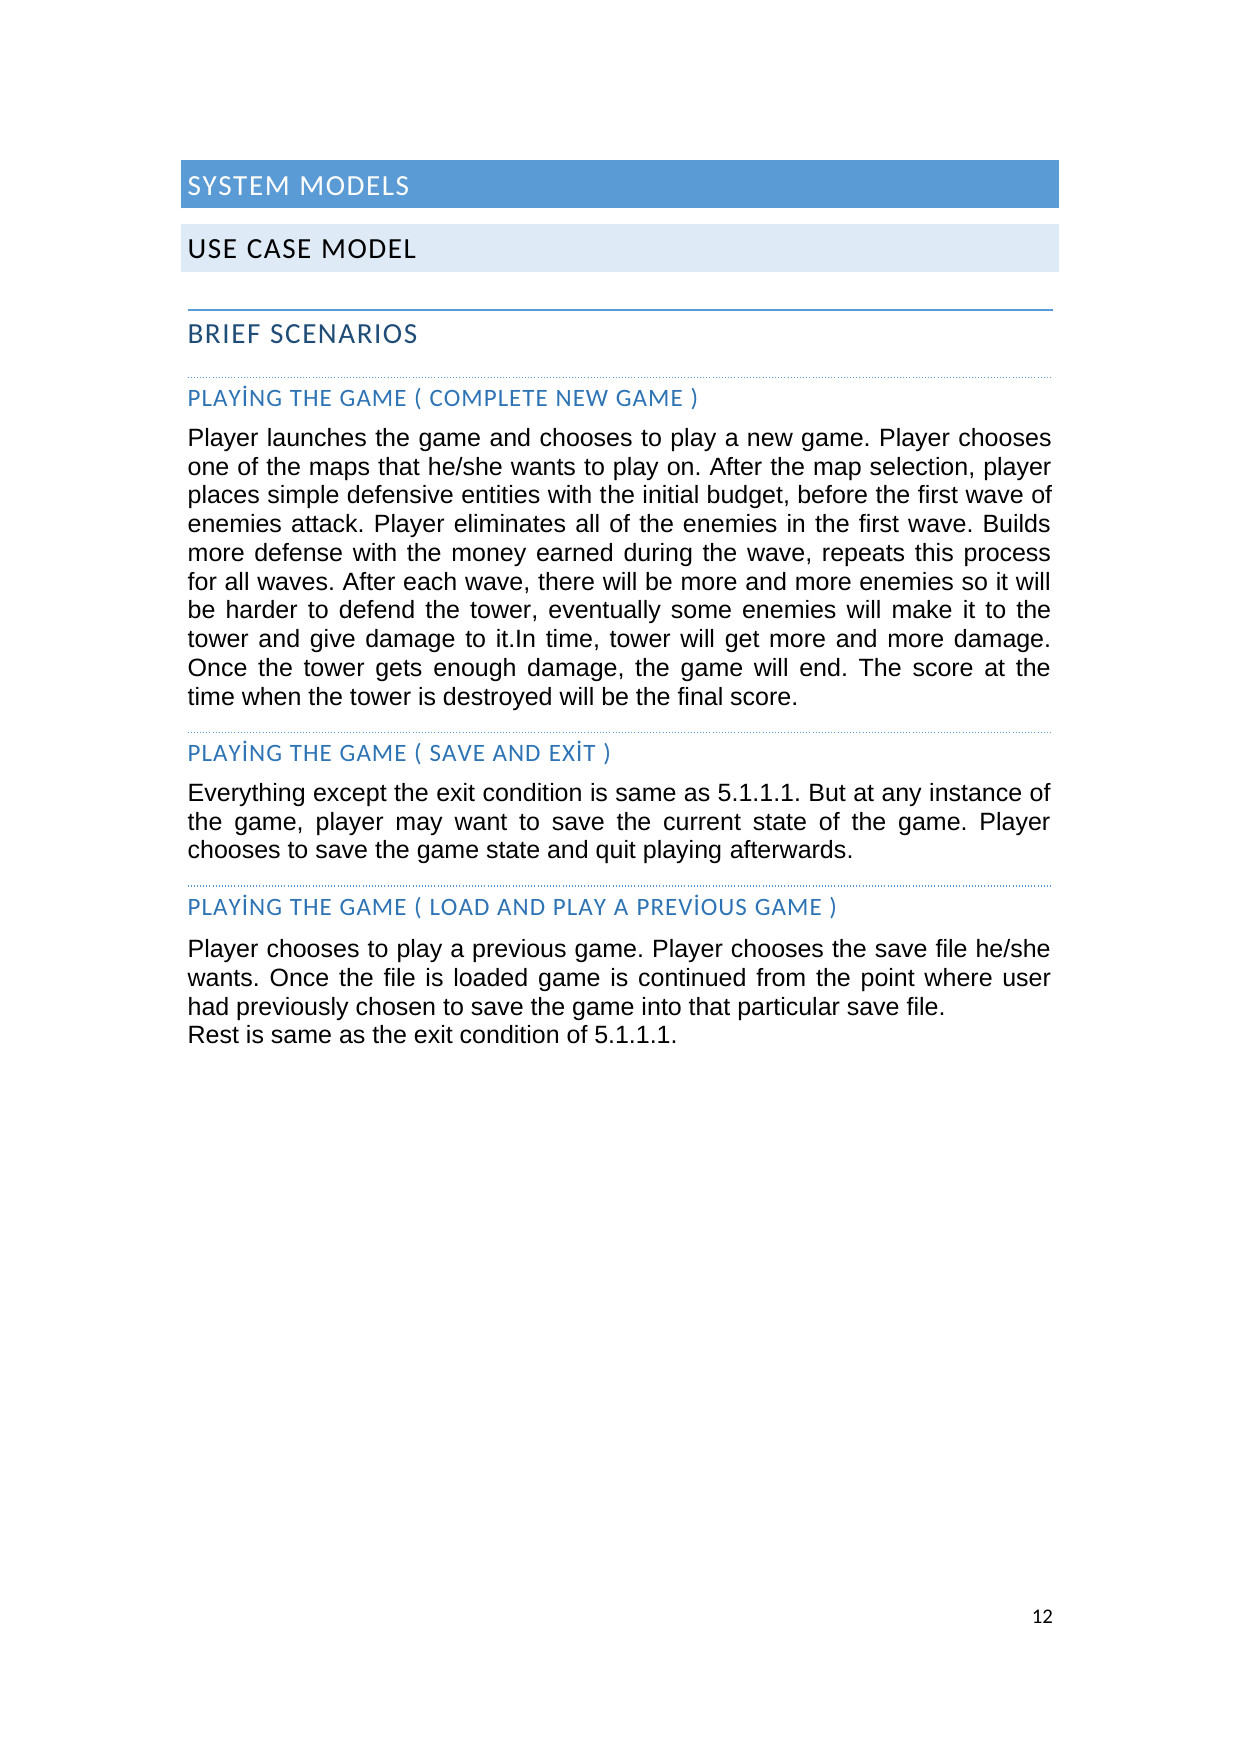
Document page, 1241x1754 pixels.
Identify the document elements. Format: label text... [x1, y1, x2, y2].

subtitle Playing the Game ( Load and Play a Previous Game ) [187, 885, 1053, 921]
subtitle Playing the Game ( Complete New Game ) [187, 376, 1053, 413]
subtitle System Models [188, 167, 1053, 202]
text Rest is same as the exit condition of 5.1.1.1. [187, 1020, 1053, 1049]
text Player chooses to play a previous game. Player chooses the save file he/she wants. Once the file is loaded game is continued from the point where user had previously chosen to save the game into that particular save file. [187, 934, 1053, 1020]
subtitle Use Case Model [188, 231, 1053, 266]
text Everything except the exit condition is same as 5.1.1.1. But at any instance of the game, player may want to save the current state of the game. Player chooses to save the game state and quit playing afterwards. [187, 778, 1053, 864]
subtitle Brief Scenarios [187, 310, 1053, 350]
subtitle Playing the Game ( Save and Exit ) [187, 731, 1053, 768]
text Player launches the game and chooses to play a new game. Player chooses one of the maps that he/she wants to play on. After the map selection, player places simple defensive entities with the initial budget, before the first wave of enemies attack. Player eliminates all of the enemies in the first wave. Builds more defense with the money earned during the wave, repeats this process for all waves. After each wave, there will be more and more enemies so it will be harder to defend the tower, eventually some enemies will make it to the tower and give damage to it.In time, tower will get more and more damage. Once the tower gets enough damage, the game will end. The score at the time when the tower is destroyed will be the final score. [187, 423, 1053, 711]
